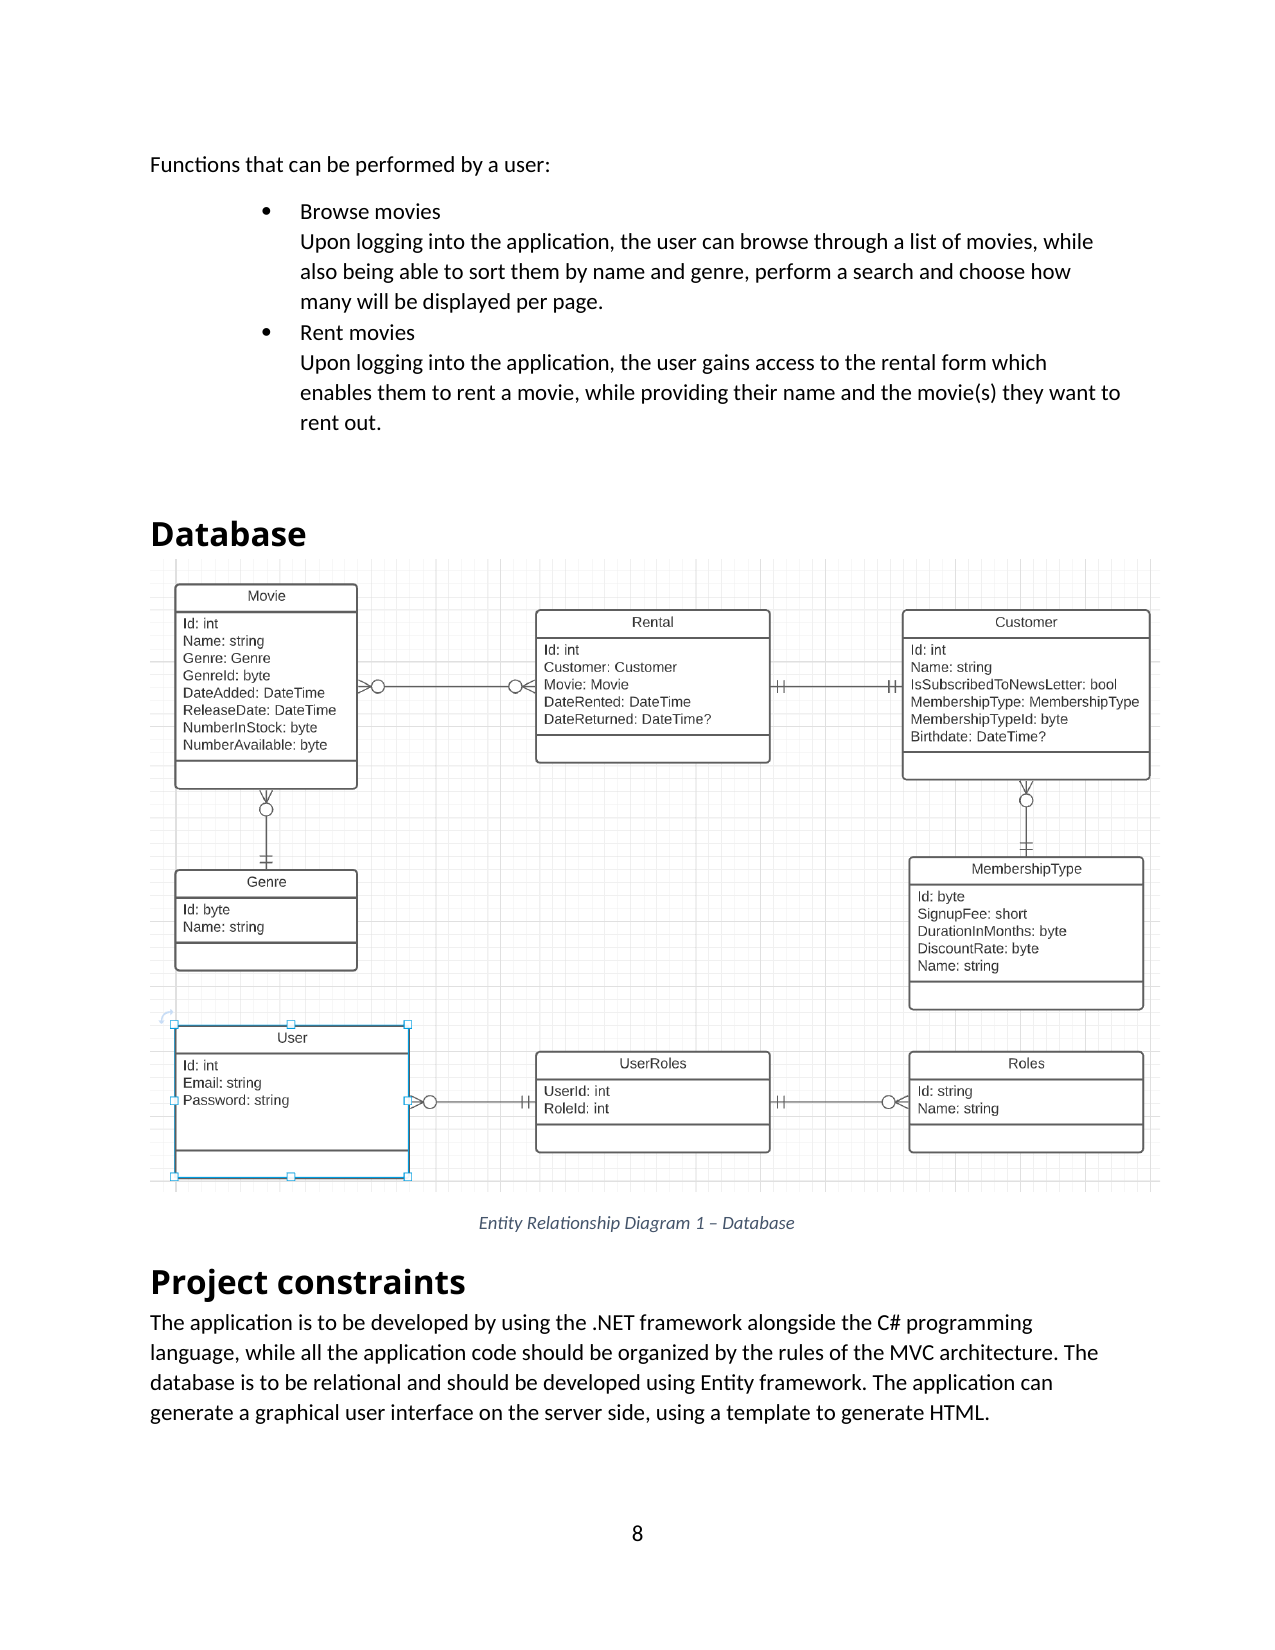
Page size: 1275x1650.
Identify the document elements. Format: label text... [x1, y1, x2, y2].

text The application is to be developed by using the .NET framework alongside the C# programming language, while all the application code should be organized by the rules of the MVC architecture. The database is to be relational and should be developed using Entity framework. The application can generate a graphical user interface on the server side, using a template to generate HTML. [150, 1308, 1125, 1426]
list Browse movies [262, 197, 1125, 225]
text Entity Relationship Diagram 1 – Database [150, 1211, 1125, 1234]
subtitle Database [150, 510, 1125, 556]
text Functions that can be performed by a user: [150, 150, 1125, 178]
picture [150, 559, 1160, 1192]
list Upon logging into the application, the user can browse through a list of movies, while also being able to sort them by name and genre, perform a search and choose how many will be displayed per page. [300, 227, 1125, 316]
list Upon logging into the application, the user gains access to the rental form which enables them to rent a movie, while providing their name and the movie(s) they want to rent out. [300, 348, 1125, 436]
list Rent movies [262, 318, 1125, 346]
subtitle Project constraints [150, 1259, 1125, 1304]
